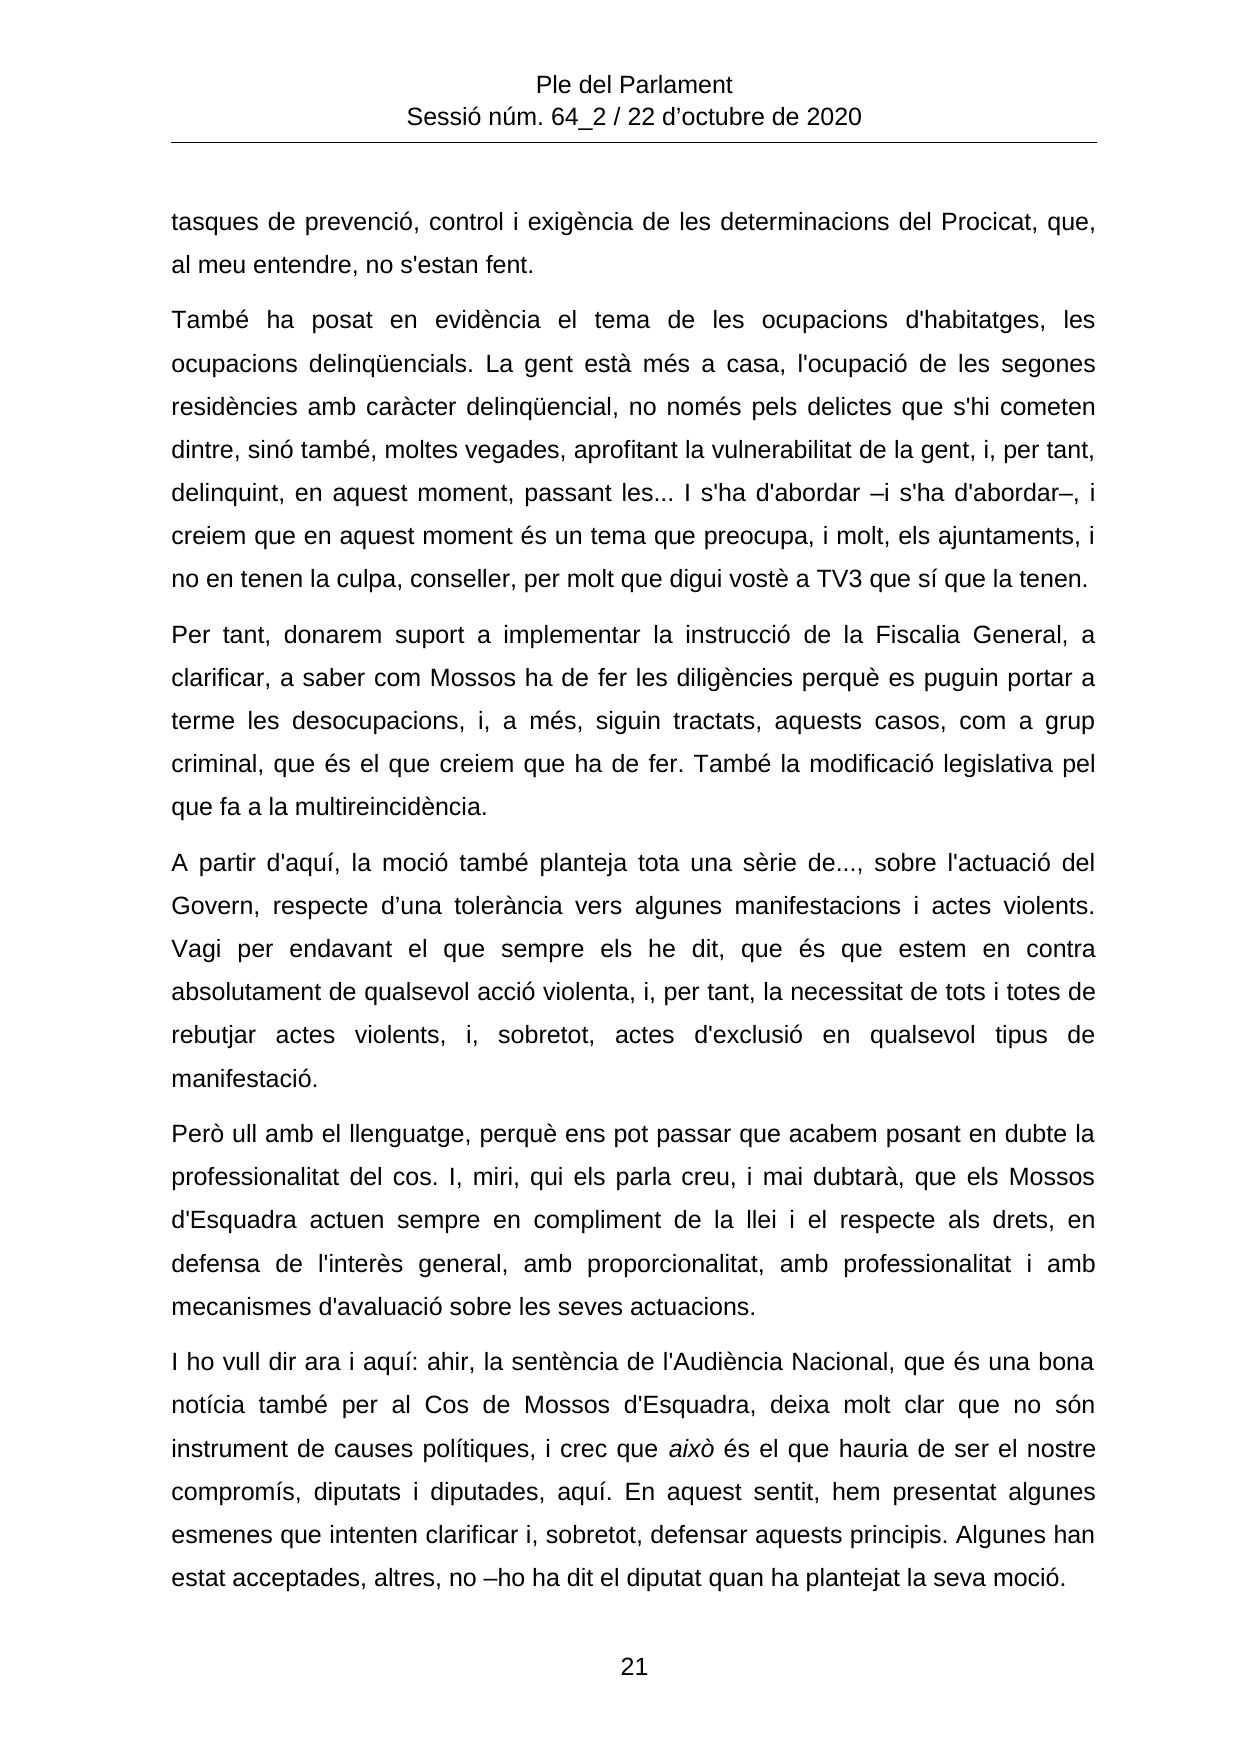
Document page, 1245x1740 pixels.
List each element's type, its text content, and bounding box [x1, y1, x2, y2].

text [171, 207, 1097, 279]
text Però ull amb el llenguatge, perquè ens pot passar que acabem posant en dubte la professionalitat del cos. I, miri, qui els parla creu, i mai dubtarà, que els Mossos d'Esquadra actuen sempre en compliment de la llei i el respecte als drets, en defensa de l'interès general, amb proporcionalitat, amb professionalitat i amb mecanismes d'avaluació sobre les seves actuacions. [171, 1119, 1097, 1321]
text I ho vull dir ara i aquí: ahir, la sentència de l'Audiència Nacional, que és una bona notícia també per al Cos de Mossos d'Esquadra, deixa molt clar que no són instrument de causes polítiques, i crec que això és el que hauria de ser el nostre compromís, diputats i diputades, aquí. En aquest sentit, hem presentat algunes esmenes que intenten clarificar i, sobretot, defensar aquests principis. Algunes han estat acceptades, altres, no –ho ha dit el diputat quan ha plantejat la seva moció. [171, 1347, 1097, 1592]
text També ha posat en evidència el tema de les ocupacions d'habitatges, les ocupacions delinqüencials. La gent està més a casa, l'ocupació de les segones residències amb caràcter delinqüencial, no només pels delictes que s'hi cometen dintre, sinó també, moltes vegades, aprofitant la vulnerabilitat de la gent, i, per tant, delinquint, en aquest moment, passant les... I s'ha d'abordar –i s'ha d'abordar–, i creiem que en aquest moment és un tema que preocupa, i molt, els ajuntaments, i no en tenen la culpa, conseller, per molt que digui vostè a TV3 que sí que la tenen. [171, 306, 1097, 593]
text Per tant, donarem suport a implementar la instrucció de la Fiscalia General, a clarificar, a saber com Mossos ha de fer les diligències perquè es puguin portar a terme les desocupacions, i, a més, siguin tractats, aquests casos, com a grup criminal, que és el que creiem que ha de fer. També la modificació legislativa pel que fa a la multireincidència. [171, 620, 1097, 821]
text A partir d'aquí, la moció també planteja tota una sèrie de..., sobre l'actuació del Govern, respecte d’una tolerància vers algunes manifestacions i actes violents. Vagi per endavant el que sempre els he dit, que és que estem en contra absolutament de qualsevol acció violenta, i, per tant, la necessitat de tots i totes de rebutjar actes violents, i, sobretot, actes d'exclusió en qualsevol tipus de manifestació. [171, 848, 1097, 1092]
